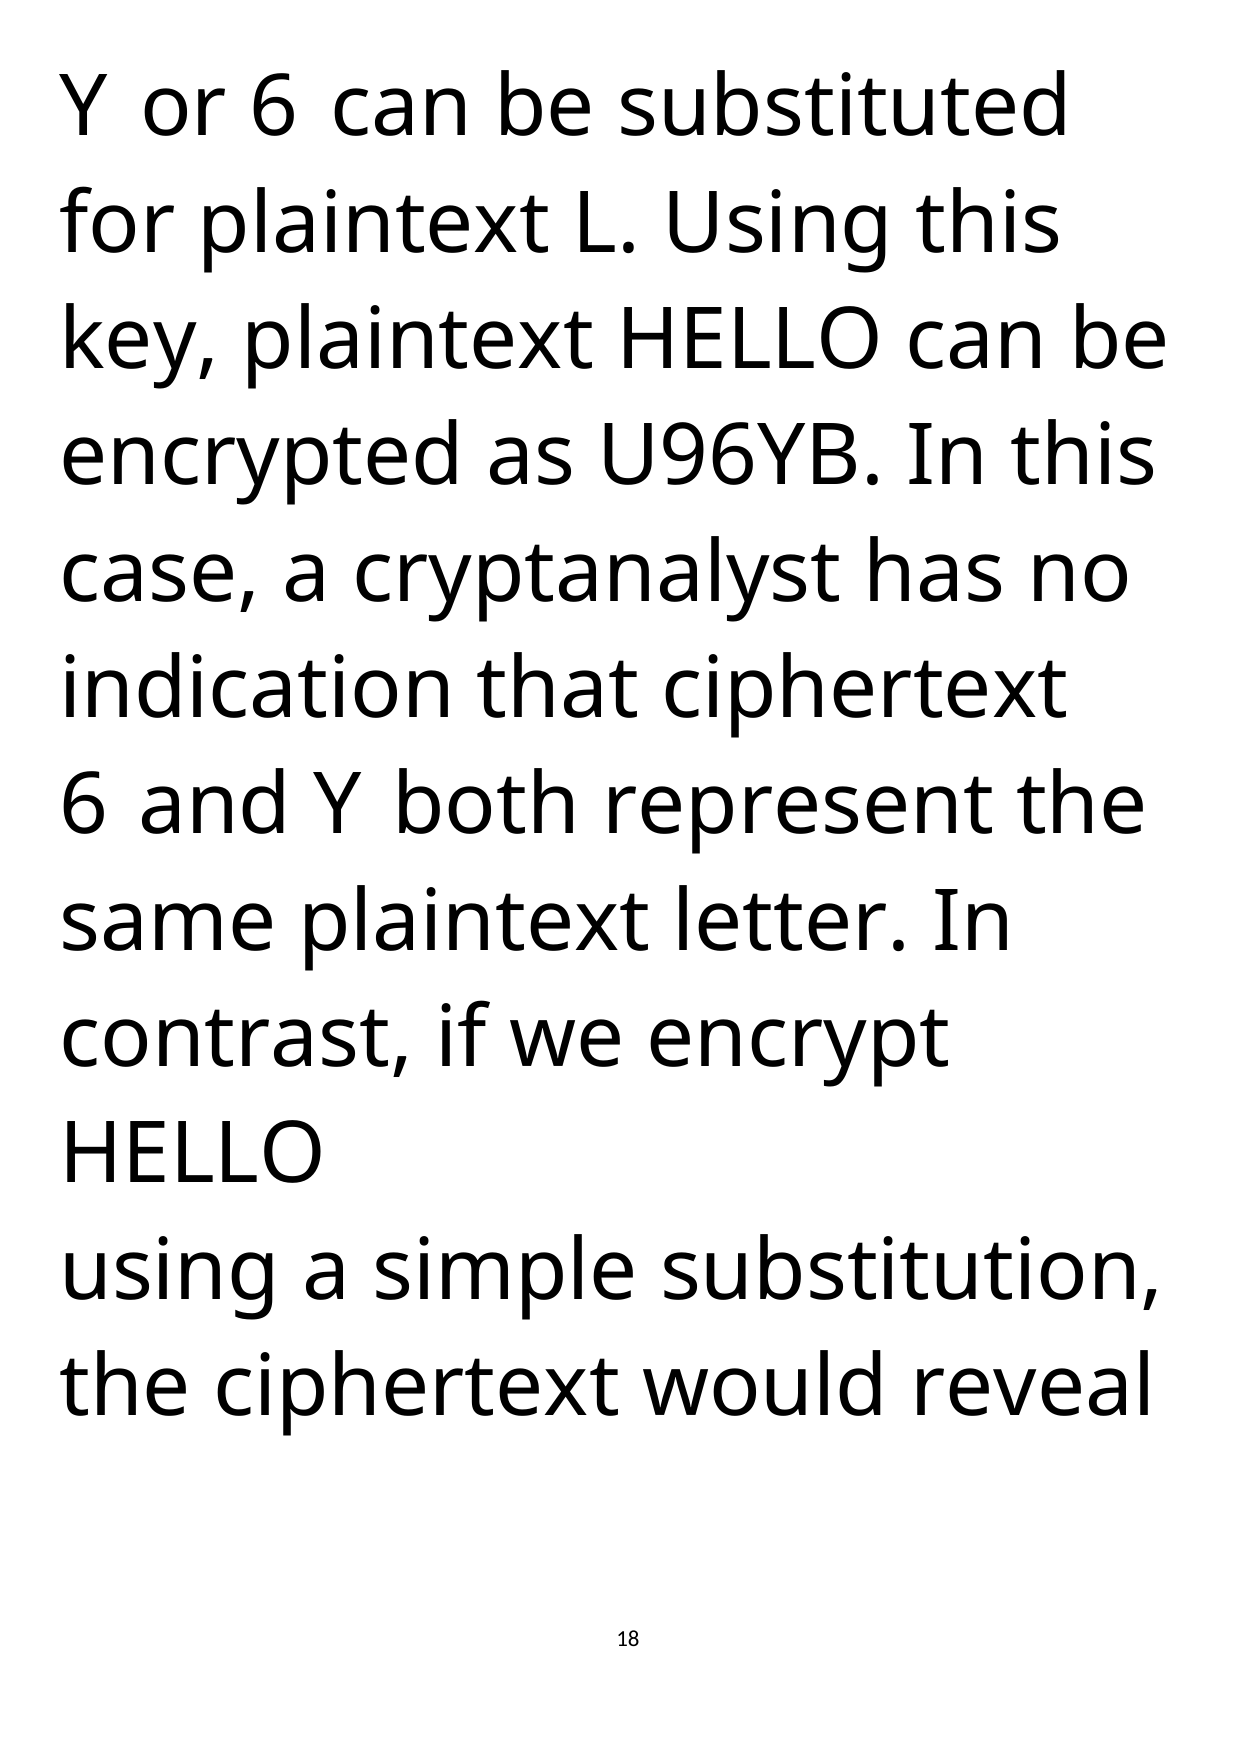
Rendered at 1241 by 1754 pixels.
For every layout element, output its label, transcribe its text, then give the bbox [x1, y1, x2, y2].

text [59, 1208, 1196, 1441]
text encrypted as U96YB. In this case, a cryptanalyst has no indication that ciphertext [59, 393, 1196, 742]
text 6and Yboth represent the same plaintext letter. In contrast, if we encrypt HELLO [59, 742, 1196, 1208]
text Yor 6can be substituted for plaintext L. Using this key, plaintext HELLO can be [59, 44, 1196, 393]
